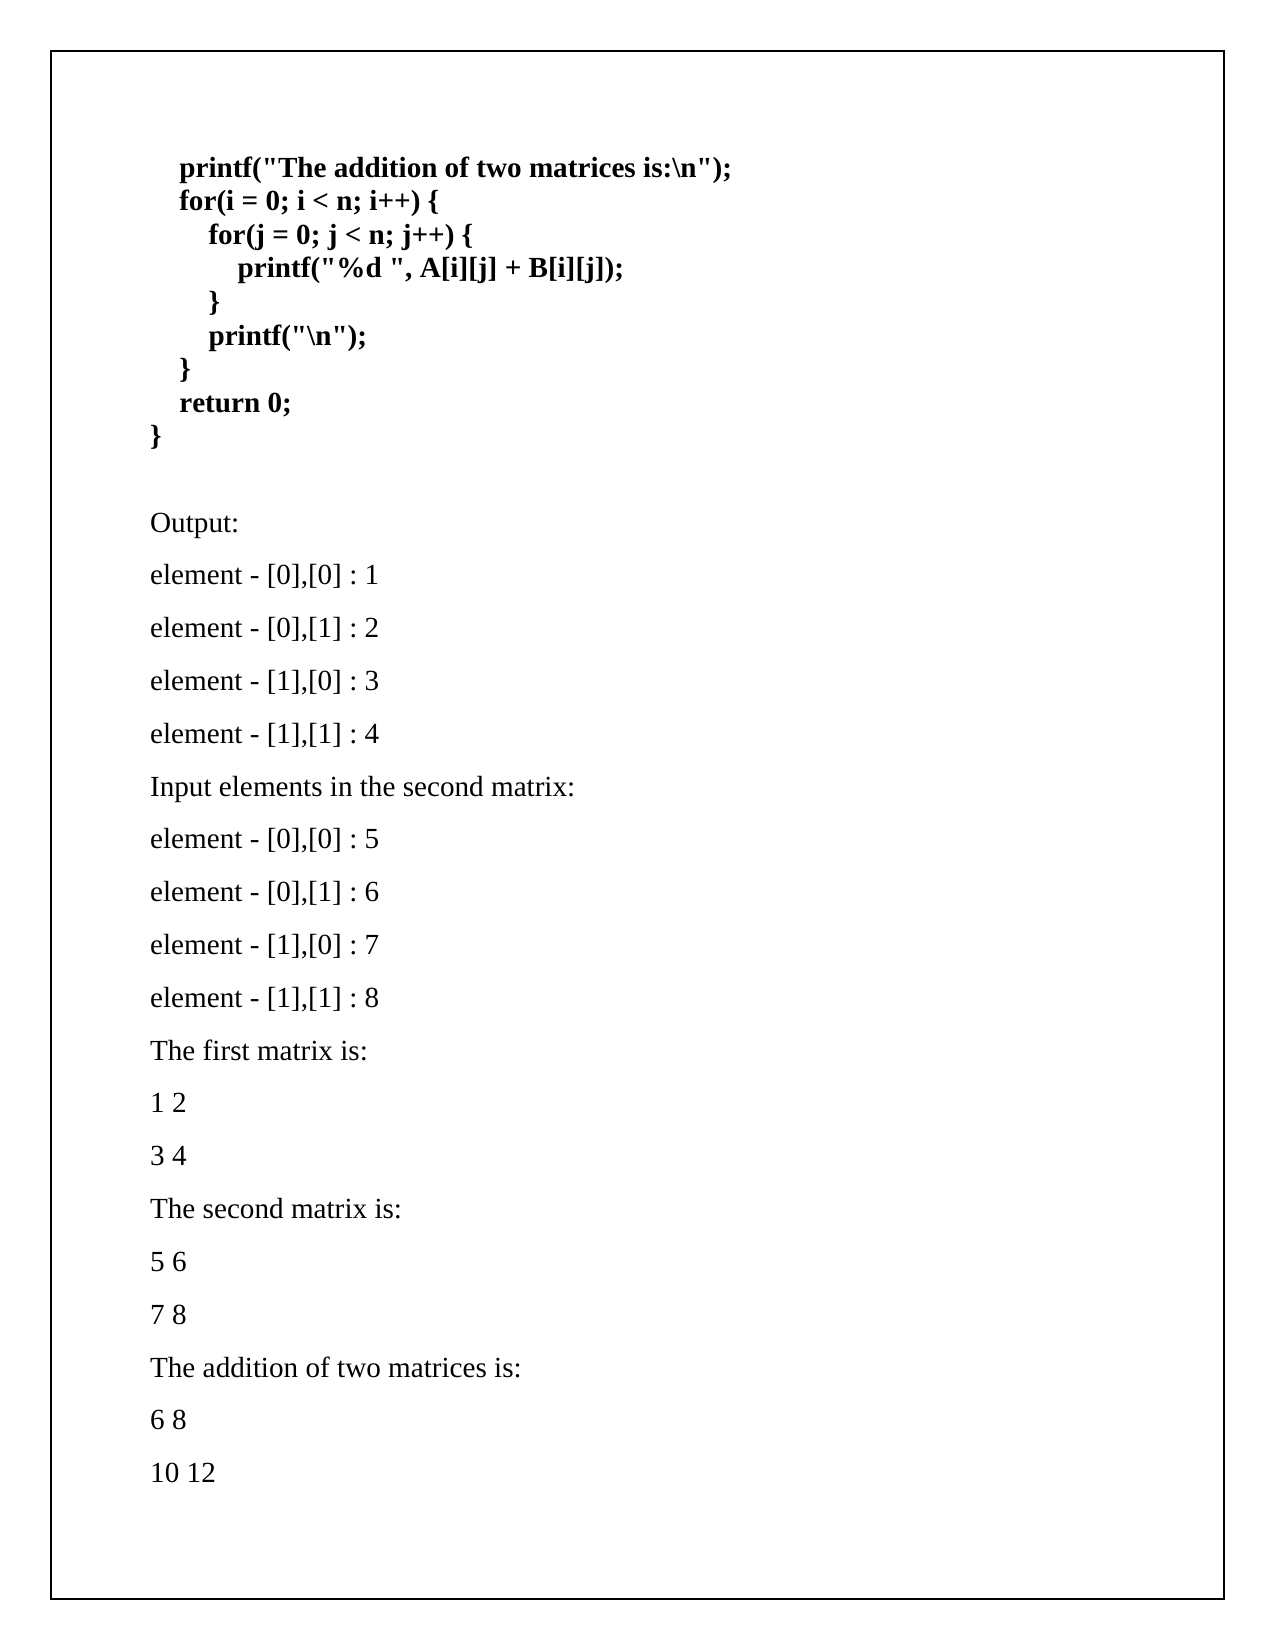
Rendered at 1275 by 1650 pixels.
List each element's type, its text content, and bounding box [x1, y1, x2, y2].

text printf("%d ", A[i][j] + B[i][j]); [150, 251, 1125, 284]
text element - [0],[0] : 5 [150, 822, 1125, 855]
text The second matrix is: [150, 1191, 1125, 1225]
text Output: [150, 505, 1125, 538]
text } [150, 418, 1125, 452]
text 5 6 [150, 1244, 1125, 1278]
text 1 2 [150, 1086, 1125, 1119]
text printf("The addition of two matrices is:\n"); [150, 150, 1125, 183]
text element - [1],[1] : 4 [150, 716, 1125, 749]
text element - [1],[1] : 8 [150, 980, 1125, 1013]
text element - [0],[1] : 2 [150, 610, 1125, 644]
text element - [1],[0] : 7 [150, 927, 1125, 961]
text The first matrix is: [150, 1033, 1125, 1066]
text 3 4 [150, 1138, 1125, 1172]
text printf("\n"); [150, 318, 1125, 351]
text 6 8 [150, 1402, 1125, 1436]
text 7 8 [150, 1297, 1125, 1330]
text return 0; [150, 385, 1125, 418]
text for(i = 0; i < n; i++) { [150, 183, 1125, 217]
text Input elements in the second matrix: [150, 769, 1125, 802]
text element - [1],[0] : 3 [150, 663, 1125, 697]
text element - [0],[1] : 6 [150, 874, 1125, 908]
text } [150, 351, 1125, 385]
text } [150, 284, 1125, 318]
text element - [0],[0] : 1 [150, 557, 1125, 591]
text for(j = 0; j < n; j++) { [150, 217, 1125, 251]
text 10 12 [150, 1455, 1125, 1489]
text The addition of two matrices is: [150, 1350, 1125, 1383]
